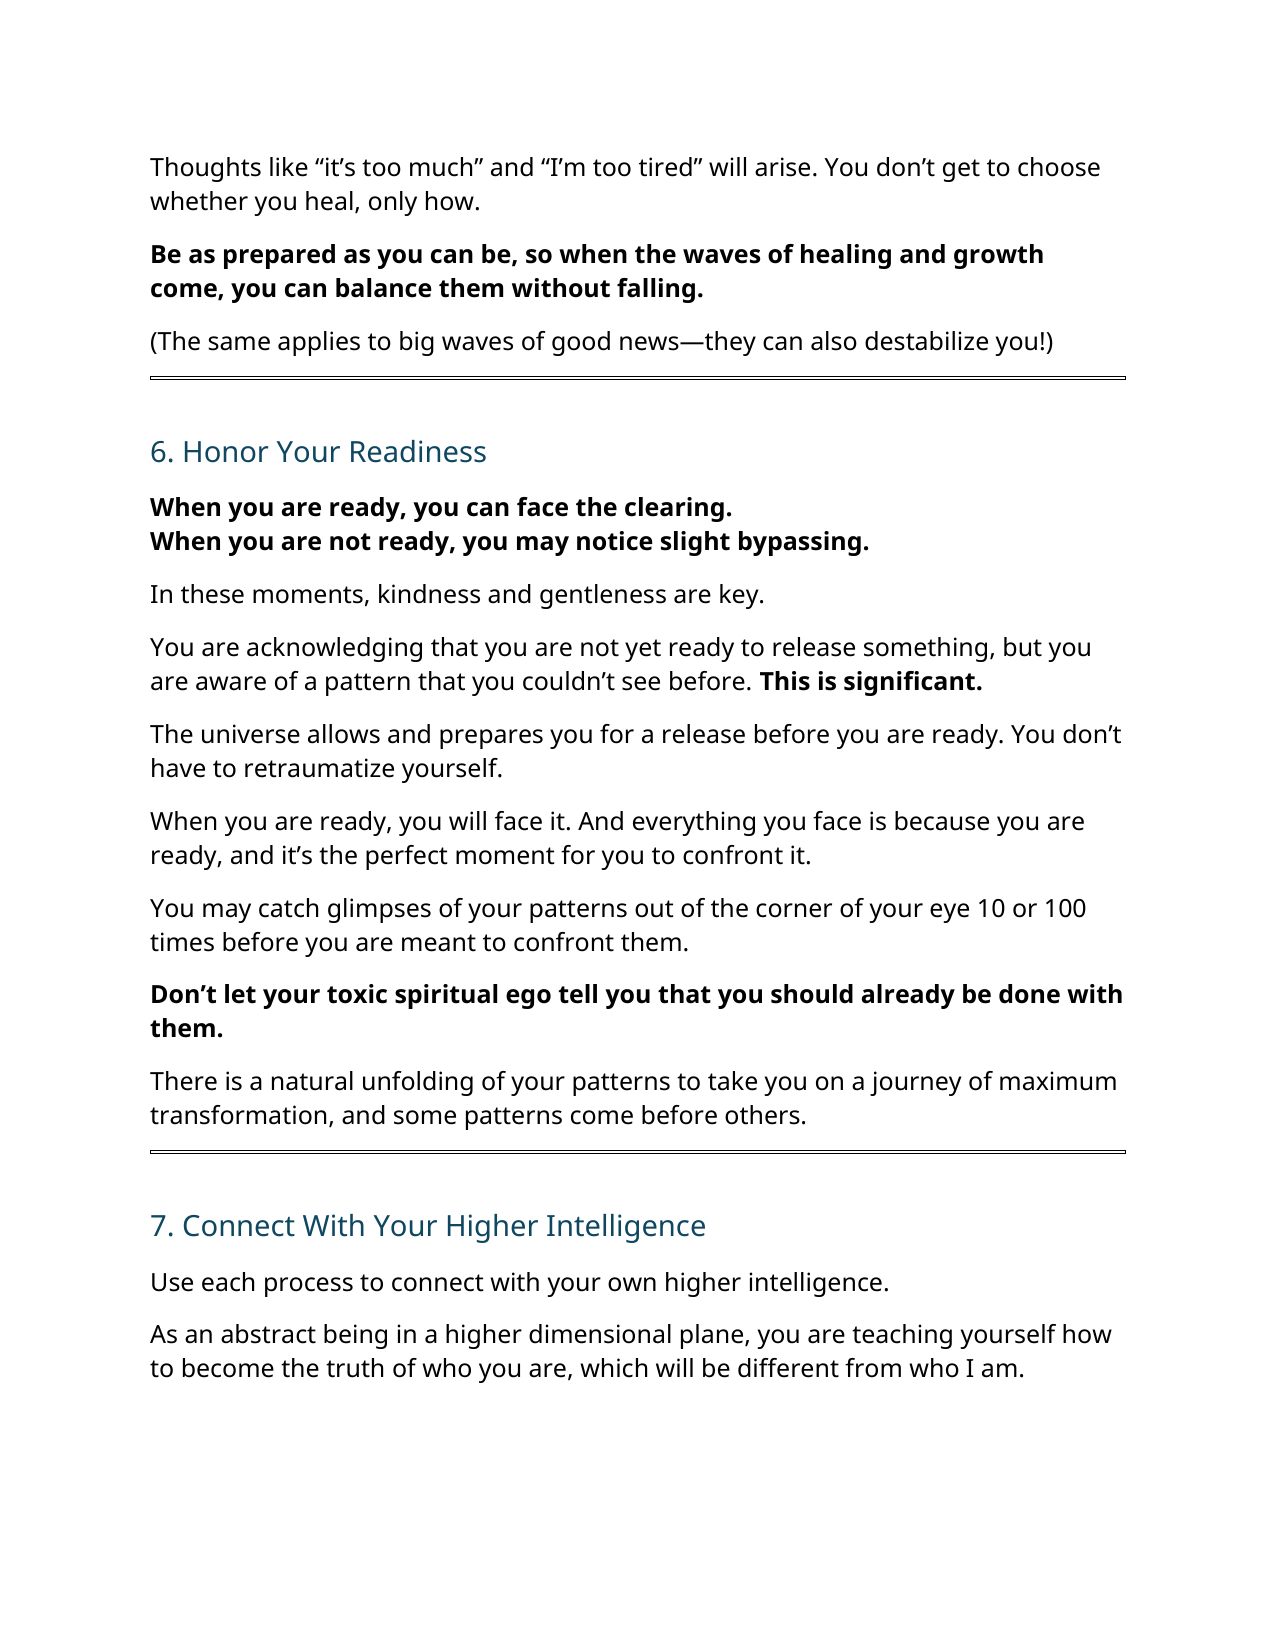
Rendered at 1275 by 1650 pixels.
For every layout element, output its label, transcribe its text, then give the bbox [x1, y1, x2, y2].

text You are acknowledging that you are not yet ready to release something, but you are aware of a pattern that you couldn’t see before. This is significant. [150, 629, 1125, 698]
text Use each process to connect with your own higher intelligence. [150, 1264, 1125, 1298]
text The universe allows and prepares you for a release before you are ready. You don’t have to retraumatize yourself. [150, 716, 1125, 784]
text When you are ready, you can face the clearing. When you are not ready, you may notice slight bypassing. [150, 490, 1125, 558]
text As an abstract being in a higher dimensional plane, you are teaching yourself how to become the truth of who you are, which will be different from who I am. [150, 1317, 1125, 1385]
text (The same applies to big waves of good news—they can also destabilize you!) [150, 324, 1125, 358]
text Don’t let your toxic spiritual ego tell you that you should already be done with them. [150, 977, 1125, 1045]
text There is a natural unfolding of your patterns to take you on a journey of maximum transformation, and some patterns come before others. [150, 1064, 1125, 1132]
text In these moments, kindness and gentleness are key. [150, 577, 1125, 611]
text Be as prepared as you can be, so when the waves of healing and growth come, you can balance them without falling. [150, 237, 1125, 305]
text You may catch glimpses of your patterns out of the corner of your eye 10 or 100 times before you are meant to confront them. [150, 890, 1125, 958]
subtitle 6. Honor Your Readiness [150, 431, 1125, 471]
subtitle 7. Connect With Your Higher Intelligence [150, 1206, 1125, 1245]
text Thoughts like “it’s too much” and “I’m too tired” will arise. You don’t get to choose whether you heal, only how. [150, 150, 1125, 218]
text When you are ready, you will face it. And everything you face is because you are ready, and it’s the perfect moment for you to confront it. [150, 803, 1125, 871]
